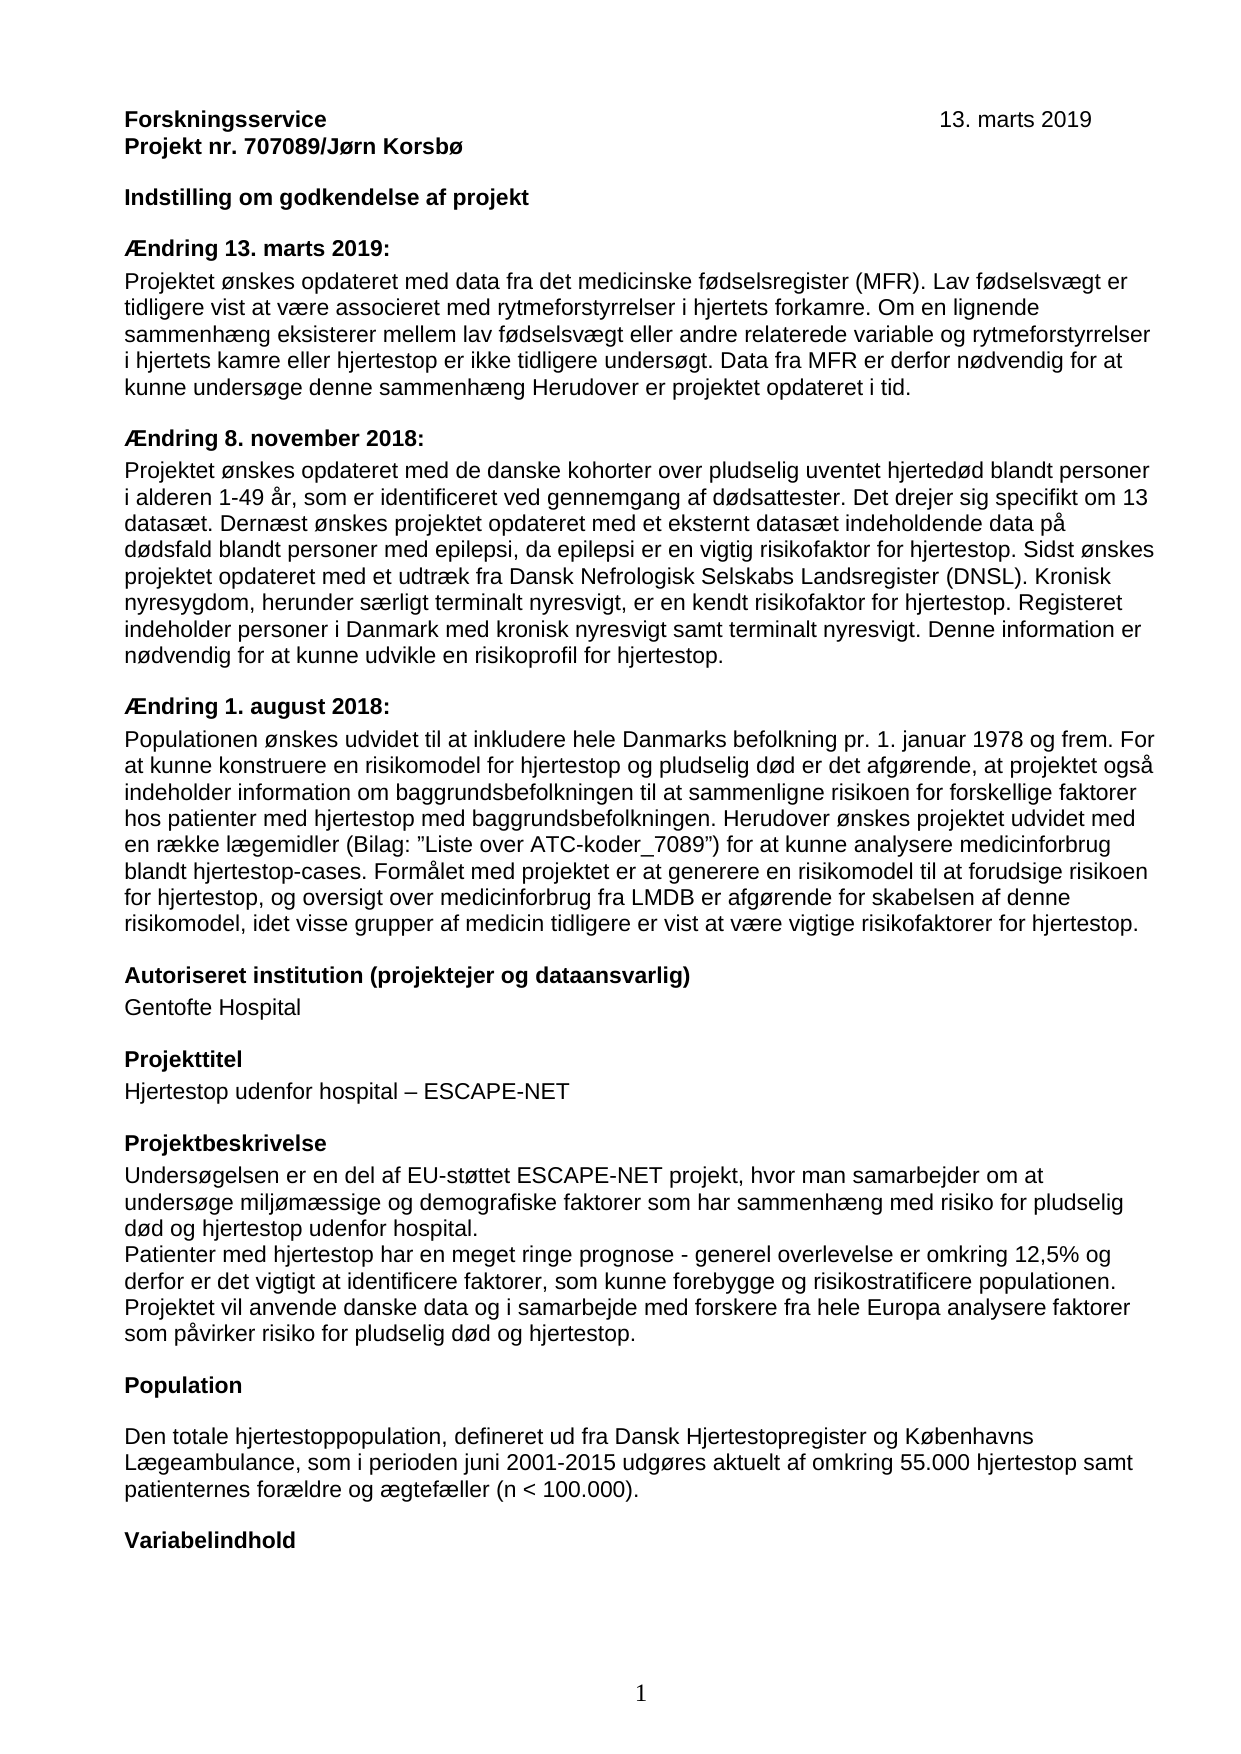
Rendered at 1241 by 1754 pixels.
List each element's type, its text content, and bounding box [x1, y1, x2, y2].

subtitle Population [124, 1372, 1157, 1398]
subtitle Ændring 1. august 2018: [124, 693, 1157, 719]
subtitle Indstilling om godkendelse af projekt [124, 184, 1157, 210]
subtitle Variabelindhold [124, 1527, 1157, 1553]
subtitle Ændring 8. november 2018: [124, 425, 1157, 451]
text Populationen ønskes udvidet til at inkludere hele Danmarks befolkning pr. 1. januar 1978 og frem. For at kunne konstruere en risikomodel for hjertestop og pludselig død er det afgørende, at projektet også indeholder information om baggrundsbefolkningen til at sammenligne risikoen for forskellige faktorer hos patienter med hjertestop med baggrundsbefolkningen. Herudover ønskes projektet udvidet med en række lægemidler (Bilag: ”Liste over ATC-koder_7089”) for at kunne analysere medicinforbrug blandt hjertestop-cases. Formålet med projektet er at generere en risikomodel til at forudsige risikoen for hjertestop, og oversigt over medicinforbrug fra LMDB er afgørende for skabelsen af denne risikomodel, idet visse grupper af medicin tidligere er vist at være vigtige risikofaktorer for hjertestop. [124, 726, 1157, 937]
subtitle Projektbeskrivelse [124, 1129, 1157, 1156]
subtitle Den totale hjertestoppopulation, defineret ud fra Dansk Hjertestopregister og Københavns Lægeambulance, som i perioden juni 2001-2015 udgøres aktuelt af omkring 55.000 hjertestop samt patienternes forældre og ægtefæller (n < 100.000). [124, 1423, 1157, 1502]
text Hjertestop udenfor hospital – ESCAPE-NET [124, 1078, 1157, 1104]
subtitle Ændring 13. marts 2019: [124, 235, 1157, 262]
text Gentofte Hospital [124, 994, 1157, 1021]
subtitle Forskningsservice 13. marts 2019 [124, 106, 1157, 133]
text Undersøgelsen er en del af EU-støttet ESCAPE-NET projekt, hvor man samarbejder om at undersøge miljømæssige og demografiske faktorer som har sammenhæng med risiko for pludselig død og hjertestop udenfor hospital. [124, 1162, 1157, 1241]
subtitle Projekttitel [124, 1046, 1157, 1072]
text Projektet ønskes opdateret med de danske kohorter over pludselig uventet hjertedød blandt personer i alderen 1-49 år, som er identificeret ved gennemgang af dødsattester. Det drejer sig specifikt om 13 datasæt. Dernæst ønskes projektet opdateret med et eksternt datasæt indeholdende data på dødsfald blandt personer med epilepsi, da epilepsi er en vigtig risikofaktor for hjertestop. Sidst ønskes projektet opdateret med et udtræk fra Dansk Nefrologisk Selskabs Landsregister (DNSL). Kronisk nyresygdom, herunder særligt terminalt nyresvigt, er en kendt risikofaktor for hjertestop. Registeret indeholder personer i Danmark med kronisk nyresvigt samt terminalt nyresvigt. Denne information er nødvendig for at kunne udvikle en risikoprofil for hjertestop. [124, 457, 1157, 668]
text Patienter med hjertestop har en meget ringe prognose - generel overlevelse er omkring 12,5% og derfor er det vigtigt at identificere faktorer, som kunne forebygge og risikostratificere populationen. Projektet vil anvende danske data og i samarbejde med forskere fra hele Europa analysere faktorer som påvirker risiko for pludselig død og hjertestop. [124, 1241, 1157, 1347]
text Projektet ønskes opdateret med data fra det medicinske fødselsregister (MFR). Lav fødselsvægt er tidligere vist at være associeret med rytmeforstyrrelser i hjertets forkamre. Om en lignende sammenhæng eksisterer mellem lav fødselsvægt eller andre relaterede variable og rytmeforstyrrelser i hjertets kamre eller hjertestop er ikke tidligere undersøgt. Data fra MFR er derfor nødvendig for at kunne undersøge denne sammenhæng Herudover er projektet opdateret i tid. [124, 268, 1157, 400]
subtitle Autoriseret institution (projektejer og dataansvarlig) [124, 962, 1157, 988]
subtitle Projekt nr. 707089/Jørn Korsbø [124, 133, 1157, 159]
